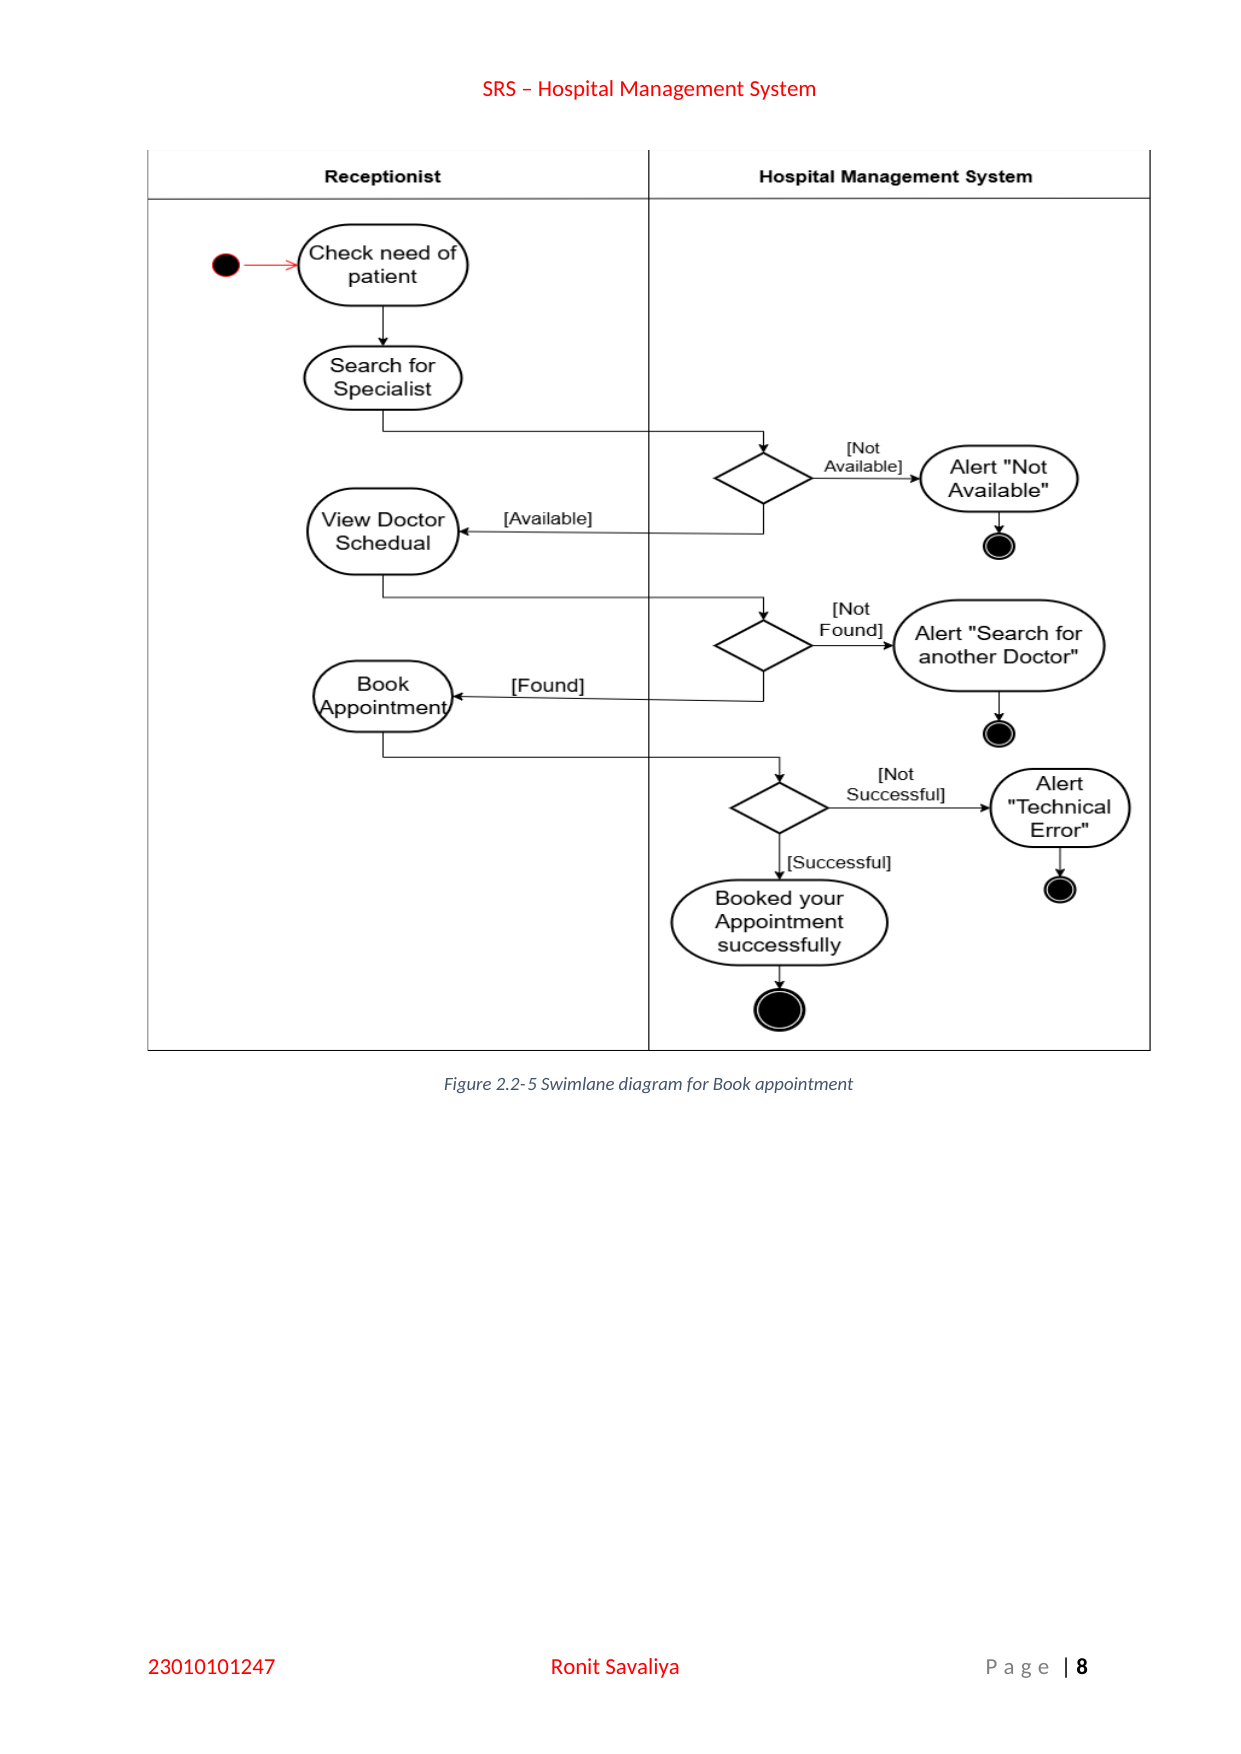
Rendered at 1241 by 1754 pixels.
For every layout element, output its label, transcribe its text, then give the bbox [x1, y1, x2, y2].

picture [147, 150, 1152, 1052]
